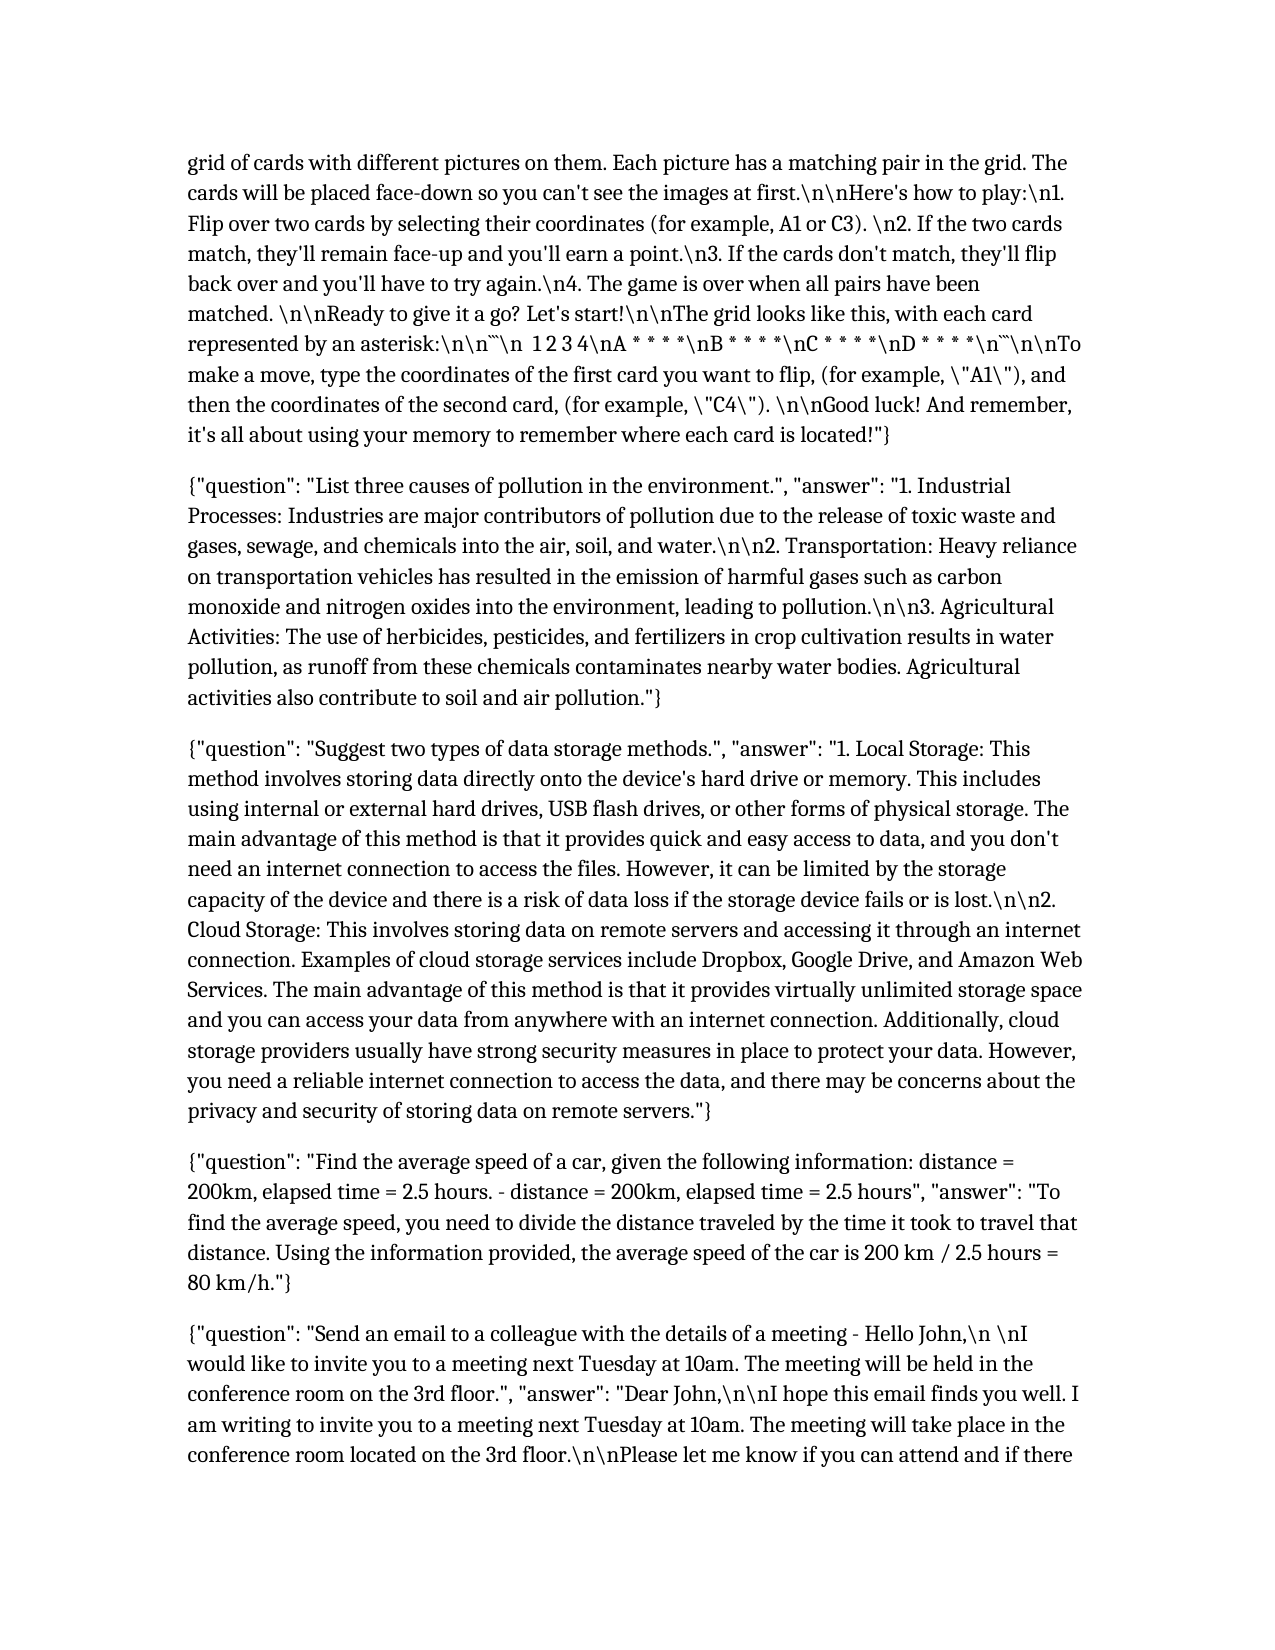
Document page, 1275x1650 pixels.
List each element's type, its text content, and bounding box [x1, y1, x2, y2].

text {"question": "Find the average speed of a car, given the following information: distance = 200km, elapsed time = 2.5 hours. - distance = 200km, elapsed time = 2.5 hours", "answer": "To find the average speed, you need to divide the distance traveled by the time it took to travel that distance. Using the information provided, the average speed of the car is 200 km / 2.5 hours = 80 km/h."} [187, 1149, 1087, 1296]
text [187, 150, 1087, 448]
text {"question": "List three causes of pollution in the environment.", "answer": "1. Industrial Processes: Industries are major contributors of pollution due to the release of toxic waste and gases, sewage, and chemicals into the air, soil, and water.\n\n2. Transportation: Heavy reliance on transportation vehicles has resulted in the emission of harmful gases such as carbon monoxide and nitrogen oxides into the environment, leading to pollution.\n\n3. Agricultural Activities: The use of herbicides, pesticides, and fertilizers in crop cultivation results in water pollution, as runoff from these chemicals contaminates nearby water bodies. Agricultural activities also contribute to soil and air pollution."} [187, 473, 1087, 711]
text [187, 1321, 1087, 1468]
text {"question": "Suggest two types of data storage methods.", "answer": "1. Local Storage: This method involves storing data directly onto the device's hard drive or memory. This includes using internal or external hard drives, USB flash drives, or other forms of physical storage. The main advantage of this method is that it provides quick and easy access to data, and you don't need an internet connection to access the files. However, it can be limited by the storage capacity of the device and there is a risk of data loss if the storage device fails or is lost.\n\n2. Cloud Storage: This involves storing data on remote servers and accessing it through an internet connection. Examples of cloud storage services include Dropbox, Google Drive, and Amazon Web Services. The main advantage of this method is that it provides virtually unlimited storage space and you can access your data from anywhere with an internet connection. Additionally, cloud storage providers usually have strong security measures in place to protect your data. However, you need a reliable internet connection to access the data, and there may be concerns about the privacy and security of storing data on remote servers."} [187, 735, 1087, 1124]
